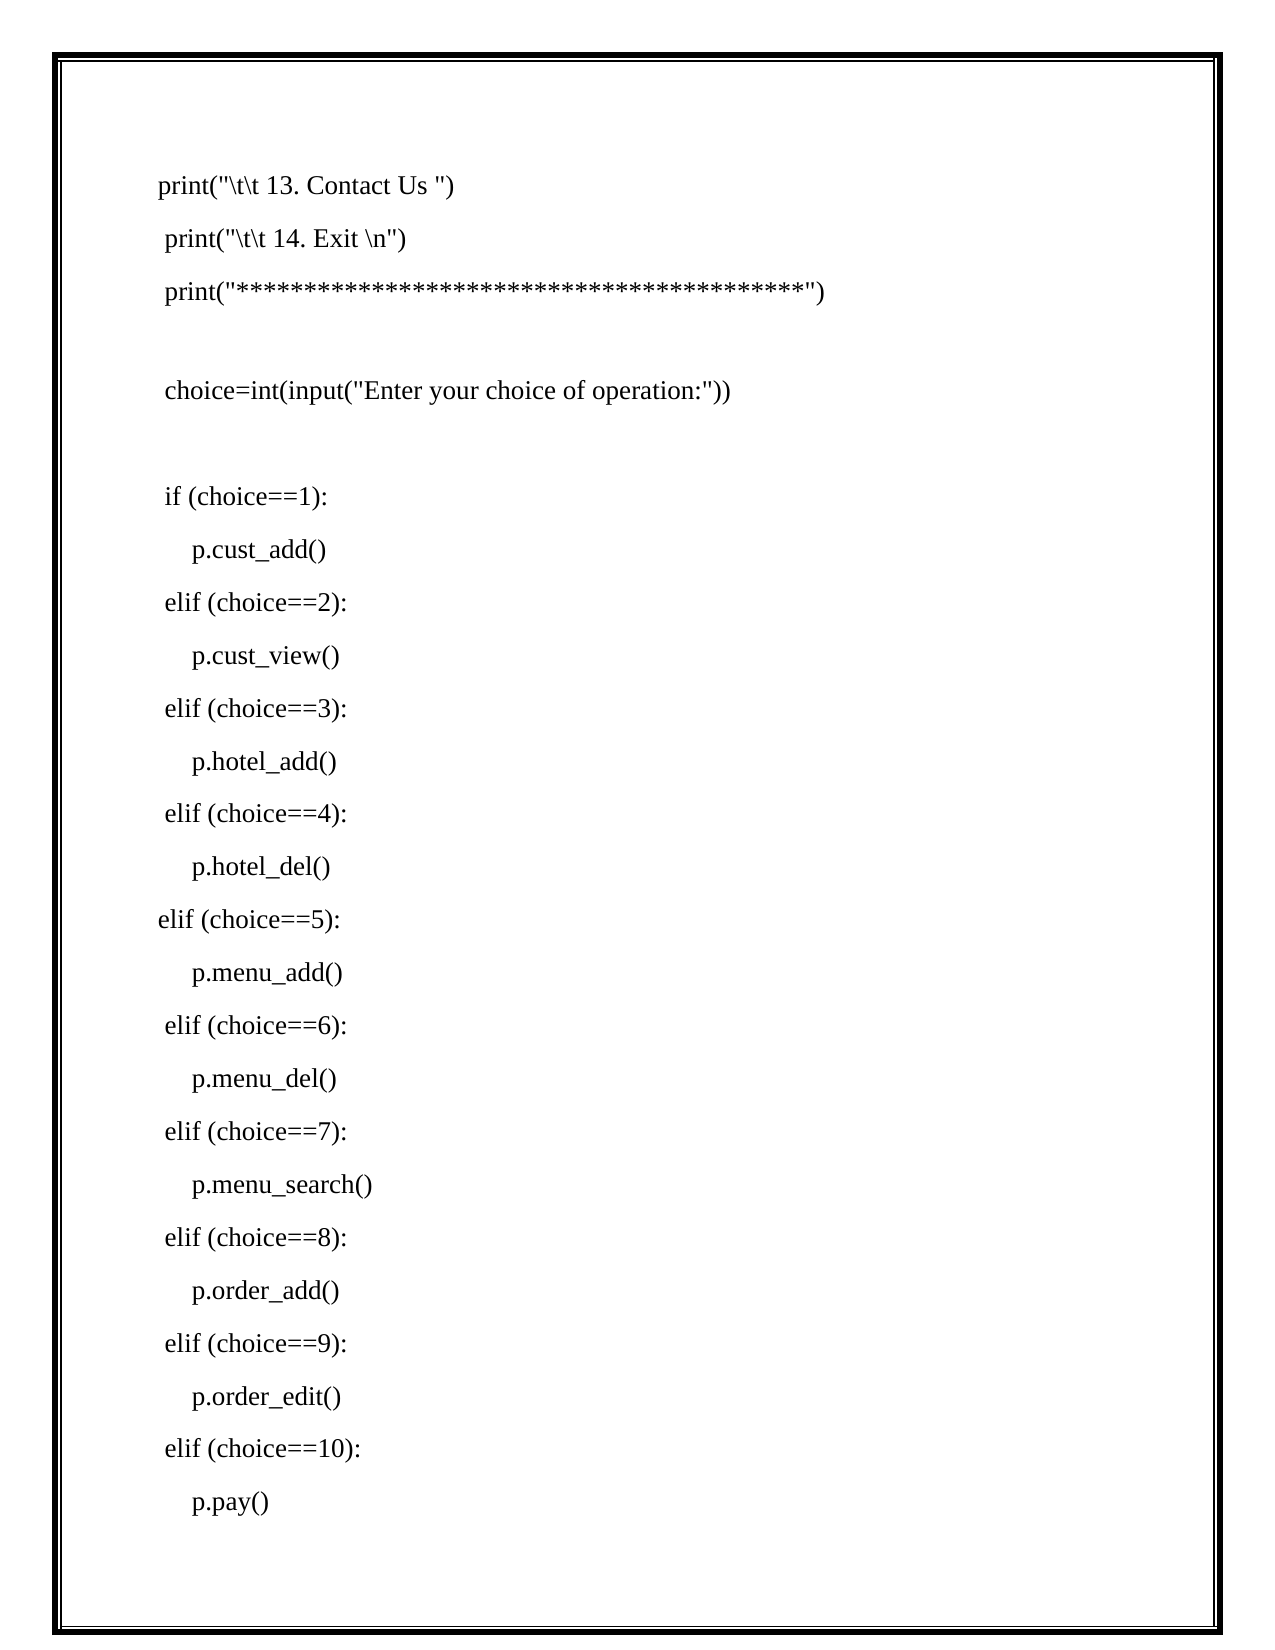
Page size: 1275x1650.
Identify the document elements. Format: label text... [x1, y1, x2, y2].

text print("\t\t 14. Exit \n") [137, 222, 1164, 253]
text p.cust_view() [137, 639, 1164, 670]
text elif (choice==7): [137, 1115, 1164, 1146]
text p.cust_add() [137, 533, 1164, 564]
text p.hotel_add() [137, 744, 1164, 776]
text p.menu_search() [137, 1168, 1164, 1199]
text p.hotel_del() [137, 850, 1164, 882]
text elif (choice==8): [137, 1221, 1164, 1252]
text p.menu_del() [137, 1062, 1164, 1093]
text elif (choice==10): [137, 1432, 1164, 1464]
text elif (choice==4): [137, 797, 1164, 829]
text p.pay() [137, 1485, 1164, 1517]
text p.order_edit() [137, 1379, 1164, 1411]
text elif (choice==6): [137, 1009, 1164, 1040]
text print("\t\t 13. Contact Us ") [137, 169, 1164, 200]
text elif (choice==3): [137, 692, 1164, 723]
text p.menu_add() [137, 956, 1164, 987]
text choice=int(input("Enter your choice of operation:")) [137, 374, 1164, 405]
text if (choice==1): [137, 480, 1164, 511]
text p.order_add() [137, 1274, 1164, 1305]
text elif (choice==2): [137, 586, 1164, 617]
text elif (choice==9): [137, 1327, 1164, 1358]
text print("******************************************") [137, 274, 1164, 306]
text elif (choice==5): [137, 903, 1164, 934]
